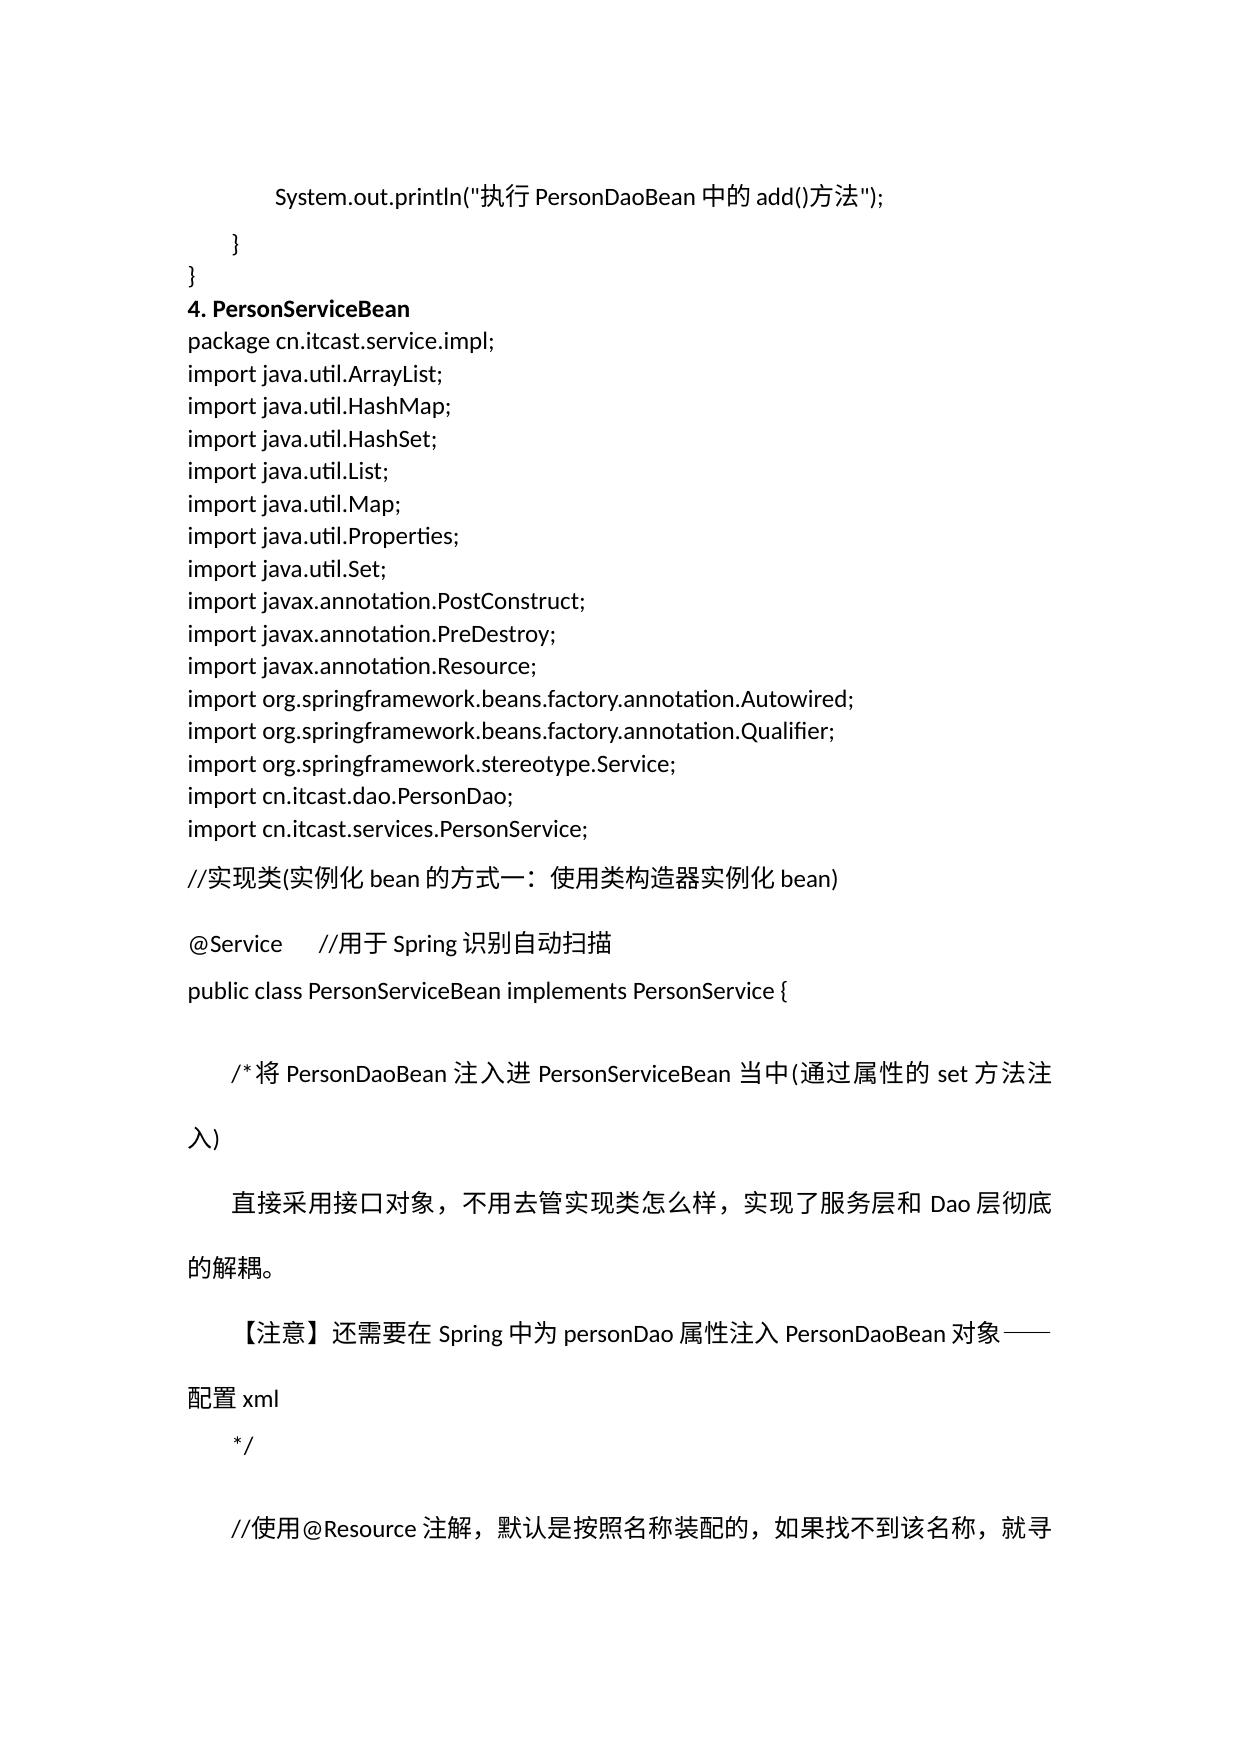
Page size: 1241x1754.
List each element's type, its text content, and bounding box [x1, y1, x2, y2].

text import javax.annotation.PostConstruct; [187, 584, 1053, 617]
text import java.util.Properties; [187, 519, 1053, 552]
text /*将PersonDaoBean注入进PersonServiceBean当中(通过属性的set方法注入) [187, 1039, 1053, 1169]
text System.out.println("执行PersonDaoBean中的add()方法"); [187, 162, 1053, 227]
text import org.springframework.beans.factory.annotation.Qualifier; [187, 714, 1053, 747]
text import javax.annotation.PreDestroy; [187, 617, 1053, 649]
text 【注意】还需要在Spring中为personDao属性注入PersonDaoBean对象——配置xml [187, 1299, 1053, 1429]
text //实现类(实例化bean的方式一：使用类构造器实例化bean) [187, 844, 1053, 909]
text import javax.annotation.Resource; [187, 649, 1053, 682]
text package cn.itcast.service.impl; [187, 324, 1053, 357]
text import java.util.ArrayList; [187, 357, 1053, 389]
text import cn.itcast.dao.PersonDao; [187, 779, 1053, 812]
text } [187, 259, 1053, 292]
text 直接采用接口对象，不用去管实现类怎么样，实现了服务层和Dao层彻底的解耦。 [187, 1169, 1053, 1299]
text import java.util.Set; [187, 552, 1053, 584]
text @Service //用于Spring识别自动扫描 [187, 909, 1053, 974]
text } [187, 227, 1053, 259]
text import java.util.List; [187, 454, 1053, 487]
text public class PersonServiceBean implements PersonService { [187, 974, 1053, 1007]
text import org.springframework.beans.factory.annotation.Autowired; [187, 682, 1053, 714]
text 4. PersonServiceBean [187, 292, 1053, 324]
text import cn.itcast.services.PersonService; [187, 812, 1053, 844]
text import java.util.HashMap; [187, 389, 1053, 422]
text import org.springframework.stereotype.Service; [187, 747, 1053, 779]
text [187, 1494, 1053, 1559]
text import java.util.Map; [187, 487, 1053, 519]
text import java.util.HashSet; [187, 422, 1053, 454]
text */ [187, 1429, 1053, 1462]
